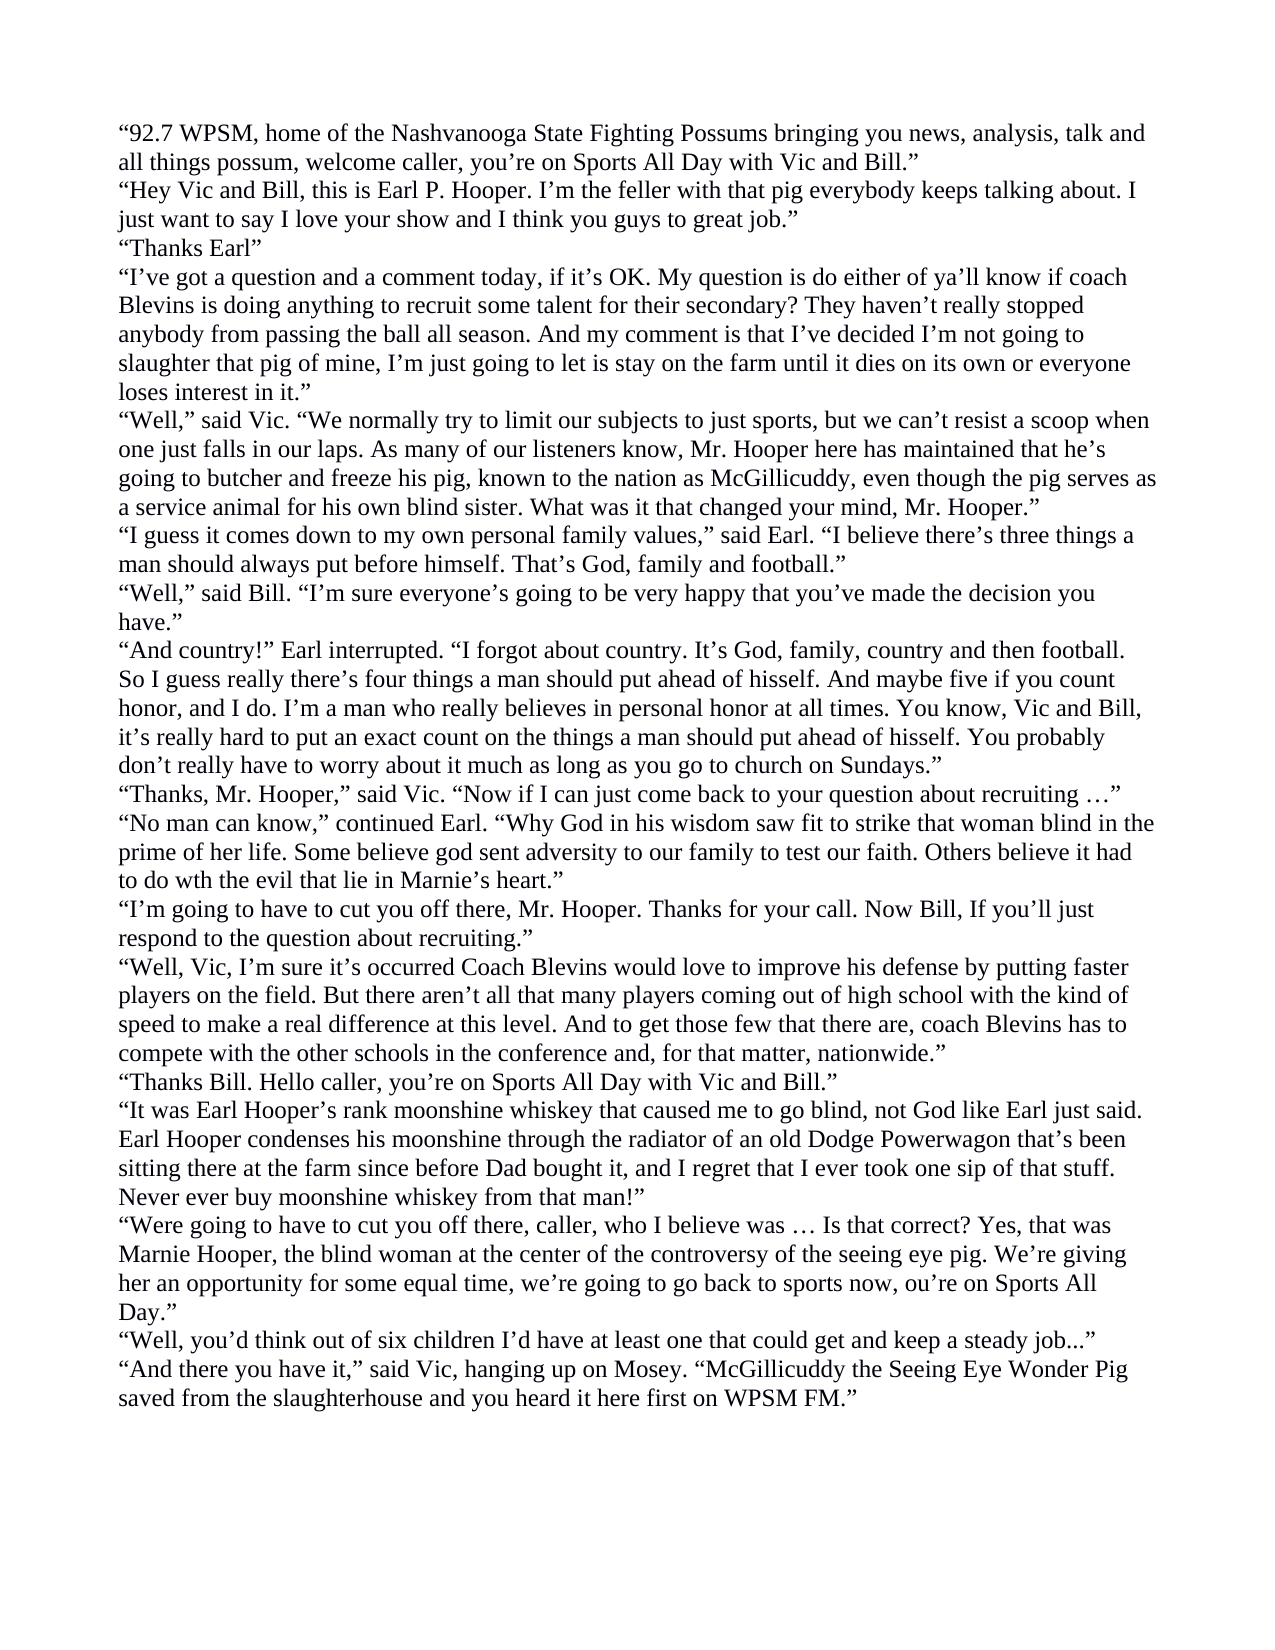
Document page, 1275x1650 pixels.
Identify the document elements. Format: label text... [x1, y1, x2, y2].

text “It was Earl Hooper’s rank moonshine whiskey that caused me to go blind, not God like Earl just said. Earl Hooper condenses his moonshine through the radiator of an old Dodge Powerwagon that’s been sitting there at the farm since before Dad bought it, and I regret that I ever took one sip of that stuff. Never ever buy moonshine whiskey from that man!” [118, 1096, 1157, 1211]
text “I’ve got a question and a comment today, if it’s OK. My question is do either of ya’ll know if coach Blevins is doing anything to recruit some talent for their secondary? They haven’t really stopped anybody from passing the ball all season. And my comment is that I’ve decided I’m not going to slaughter that pig of mine, I’m just going to let is stay on the farm until it dies on its own or everyone loses interest in it.” [118, 262, 1157, 406]
text “Thanks, Mr. Hooper,” said Vic. “Now if I can just come back to your question about recruiting …” [118, 779, 1157, 808]
text “I guess it comes down to my own personal family values,” said Earl. “I believe there’s three things a man should always put before himself. That’s God, family and football.” [118, 521, 1157, 578]
text “No man can know,” continued Earl. “Why God in his wisdom saw fit to strike that woman blind in the prime of her life. Some believe god sent adversity to our family to test our faith. Others believe it had to do wth the evil that lie in Marnie’s heart.” [118, 808, 1157, 894]
text “Thanks Bill. Hello caller, you’re on Sports All Day with Vic and Bill.” [118, 1067, 1157, 1096]
text “Well, Vic, I’m sure it’s occurred Coach Blevins would love to improve his defense by putting faster players on the field. But there aren’t all that many players coming out of high school with the kind of speed to make a real difference at this level. And to get those few that there are, coach Blevins has to compete with the other schools in the conference and, for that matter, nationwide.” [118, 952, 1157, 1067]
text “Were going to have to cut you off there, caller, who I believe was … Is that correct? Yes, that was Marnie Hooper, the blind woman at the center of the controversy of the seeing eye pig. We’re giving her an opportunity for some equal time, we’re going to go back to sports now, ou’re on Sports All Day.” [118, 1211, 1157, 1326]
text “Well,” said Vic. “We normally try to limit our subjects to just sports, but we can’t resist a scoop when one just falls in our laps. As many of our listeners know, Mr. Hooper here has maintained that he’s going to butcher and freeze his pig, known to the nation as McGillicuddy, even though the pig serves as a service animal for his own blind sister. What was it that changed your mind, Mr. Hooper.” [118, 406, 1157, 521]
text “And country!” Earl interrupted. “I forgot about country. It’s God, family, country and then football. So I guess really there’s four things a man should put ahead of hisself. And maybe five if you count honor, and I do. I’m a man who really believes in personal honor at all times. You know, Vic and Bill, it’s really hard to put an exact count on the things a man should put ahead of hisself. You probably don’t really have to worry about it much as long as you go to church on Sundays.” [118, 636, 1157, 779]
text “And there you have it,” said Vic, hanging up on Mosey. “McGillicuddy the Seeing Eye Wonder Pig saved from the slaughterhouse and you heard it here first on WPSM FM.” [118, 1354, 1157, 1412]
text “I’m going to have to cut you off there, Mr. Hooper. Thanks for your call. Now Bill, If you’ll just respond to the question about recruiting.” [118, 894, 1157, 952]
text “Well,” said Bill. “I’m sure everyone’s going to be very happy that you’ve made the decision you have.” [118, 578, 1157, 636]
text “Thanks Earl” [118, 233, 1157, 262]
text “Well, you’d think out of six children I’d have at least one that could get and keep a steady job...” [118, 1326, 1157, 1354]
text “92.7 WPSM, home of the Nashvanooga State Fighting Possums bringing you news, analysis, talk and all things possum, welcome caller, you’re on Sports All Day with Vic and Bill.” [118, 118, 1157, 176]
text “Hey Vic and Bill, this is Earl P. Hooper. I’m the feller with that pig everybody keeps talking about. I just want to say I love your show and I think you guys to great job.” [118, 176, 1157, 233]
